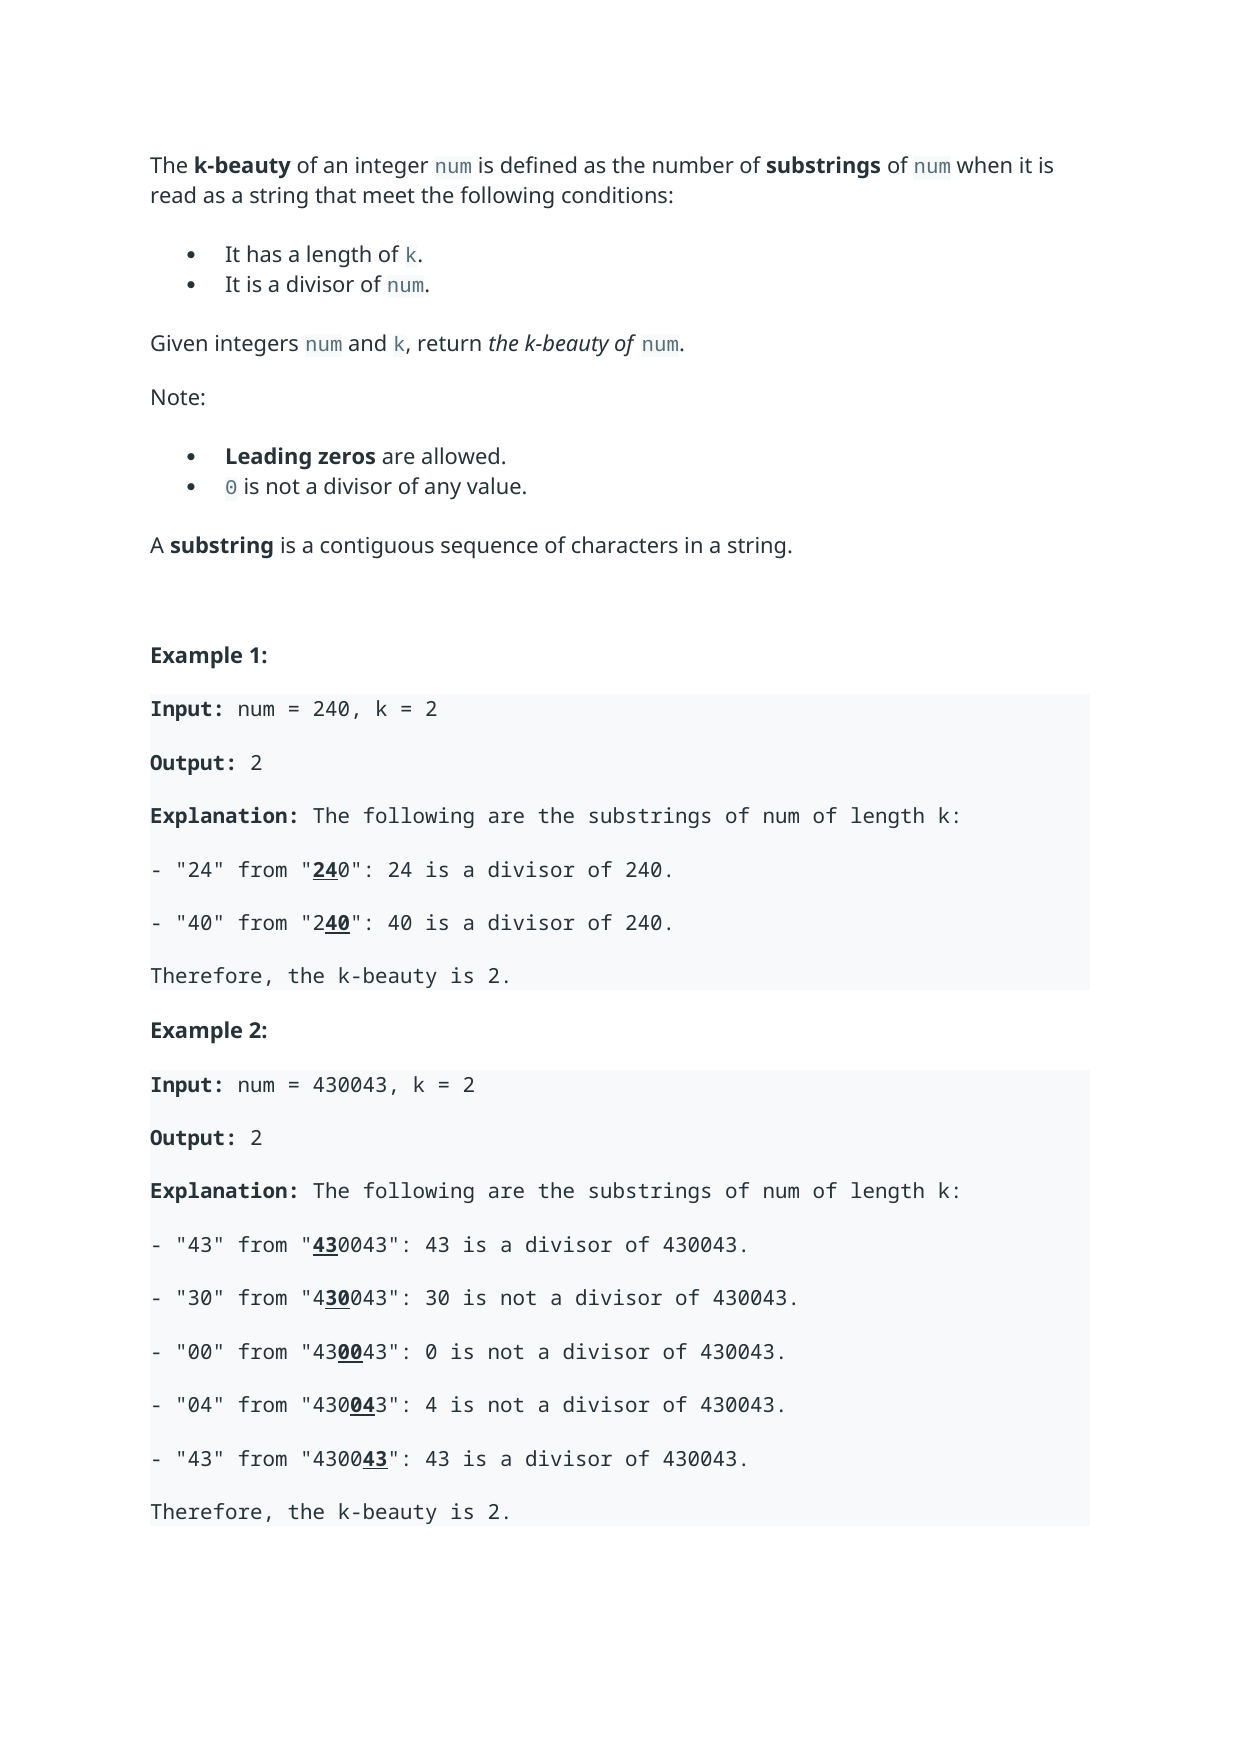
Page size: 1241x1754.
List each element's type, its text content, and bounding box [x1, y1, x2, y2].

text A substring is a contiguous sequence of characters in a string. [150, 530, 1090, 560]
text - "30" from "430043": 30 is not a divisor of 430043. [150, 1283, 1090, 1312]
text - "40" from "240": 40 is a divisor of 240. [150, 908, 1090, 937]
text The k-beauty of an integer num is defined as the number of substrings of num when it is read as a string that meet the following conditions: [150, 150, 1090, 209]
text - "00" from "430043": 0 is not a divisor of 430043. [150, 1337, 1090, 1365]
text Example 2: [150, 1015, 1090, 1045]
text Therefore, the k-beauty is 2. [150, 962, 1090, 990]
list 0 is not a divisor of any value. [187, 471, 1090, 501]
list Leading zeros are allowed. [187, 441, 1090, 471]
text - "43" from "430043": 43 is a divisor of 430043. [150, 1230, 1090, 1258]
text - "24" from "240": 24 is a divisor of 240. [150, 855, 1090, 883]
text - "04" from "430043": 4 is not a divisor of 430043. [150, 1390, 1090, 1419]
list It has a length of k. [187, 239, 1090, 268]
text Note: [150, 382, 1090, 412]
text Example 1: [150, 639, 1090, 669]
text Input: num = 240, k = 2 [150, 694, 1090, 723]
text Explanation: The following are the substrings of num of length k: [150, 1177, 1090, 1205]
text Output: 2 [150, 1123, 1090, 1152]
text Given integers num and k, return the k-beauty of num. [150, 327, 1090, 357]
text Input: num = 430043, k = 2 [150, 1070, 1090, 1098]
text Therefore, the k-beauty is 2. [150, 1497, 1090, 1526]
text Output: 2 [150, 748, 1090, 776]
text Explanation: The following are the substrings of num of length k: [150, 801, 1090, 830]
list It is a divisor of num. [187, 268, 1090, 298]
text - "43" from "430043": 43 is a divisor of 430043. [150, 1444, 1090, 1472]
